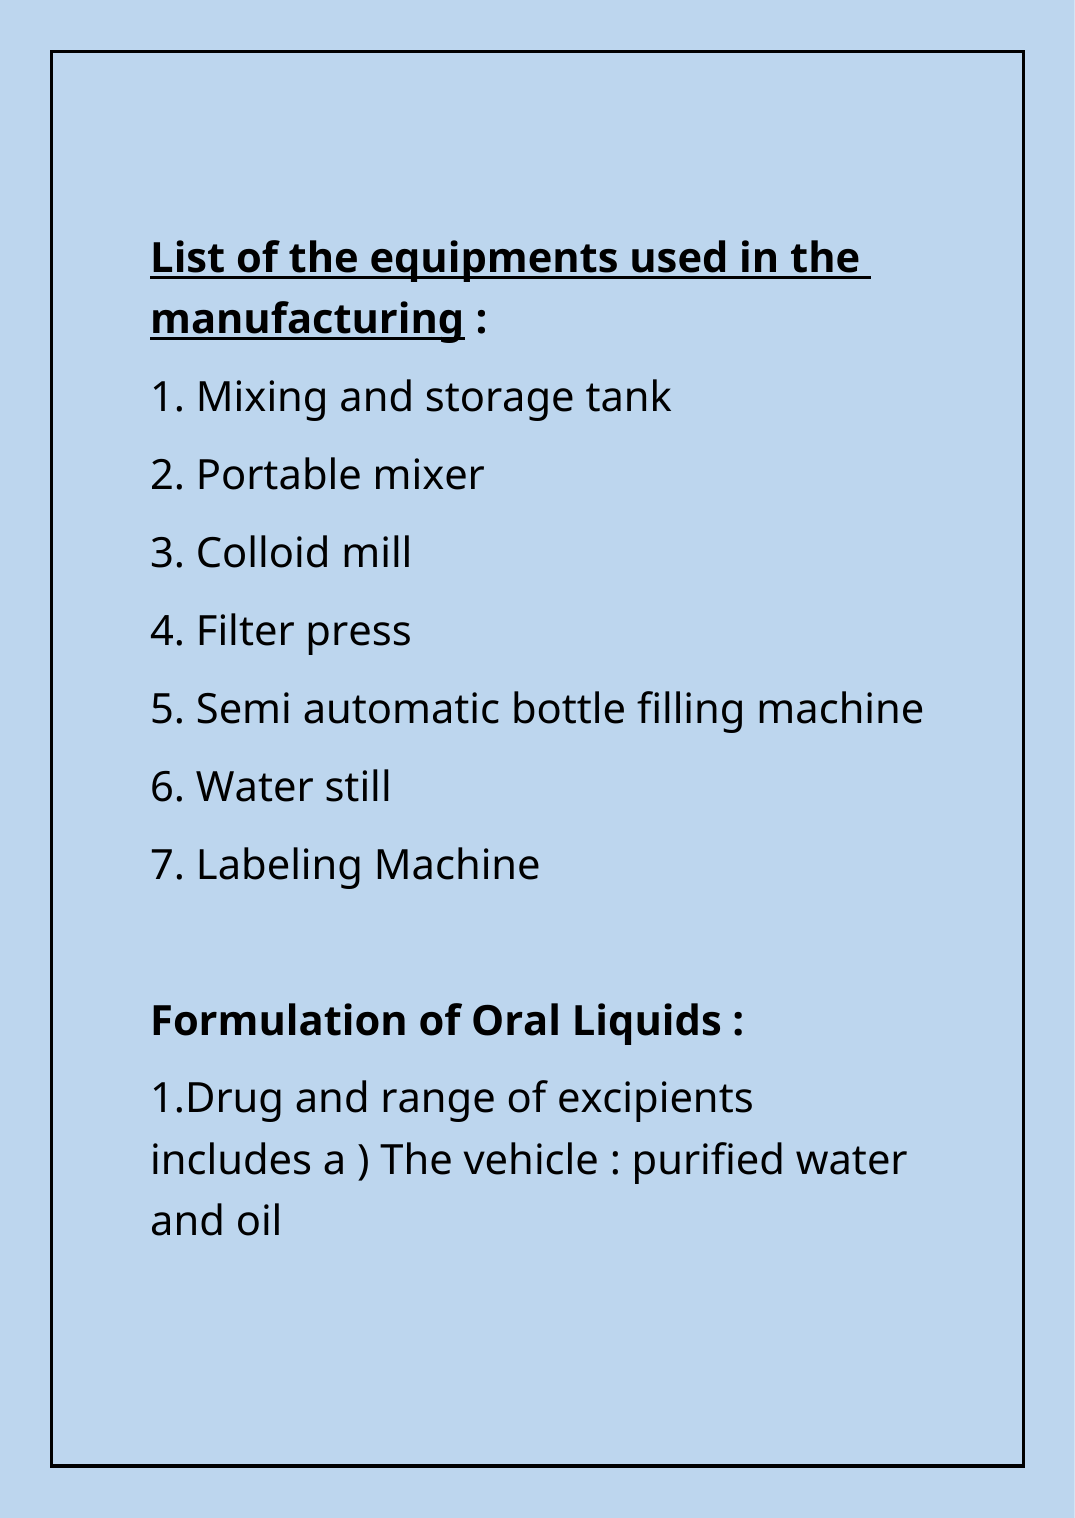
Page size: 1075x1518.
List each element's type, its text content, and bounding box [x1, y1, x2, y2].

text 7. Labeling Machine [150, 834, 925, 891]
text 5. Semi automatic bottle filling machine [150, 679, 925, 736]
text 2. Portable mixer [150, 445, 925, 502]
text Formulation of Oral Liquids : [150, 990, 925, 1047]
text List of the equipments used in the manufacturing : [150, 228, 925, 346]
text 1.Drug and range of excipients includes a ) The vehicle : purified water and oil [150, 1068, 925, 1248]
text 1. Mixing and storage tank [150, 367, 925, 424]
text 3. Colloid mill [150, 523, 925, 580]
text 6. Water still [150, 757, 925, 813]
text 4. Filter press [150, 601, 925, 658]
